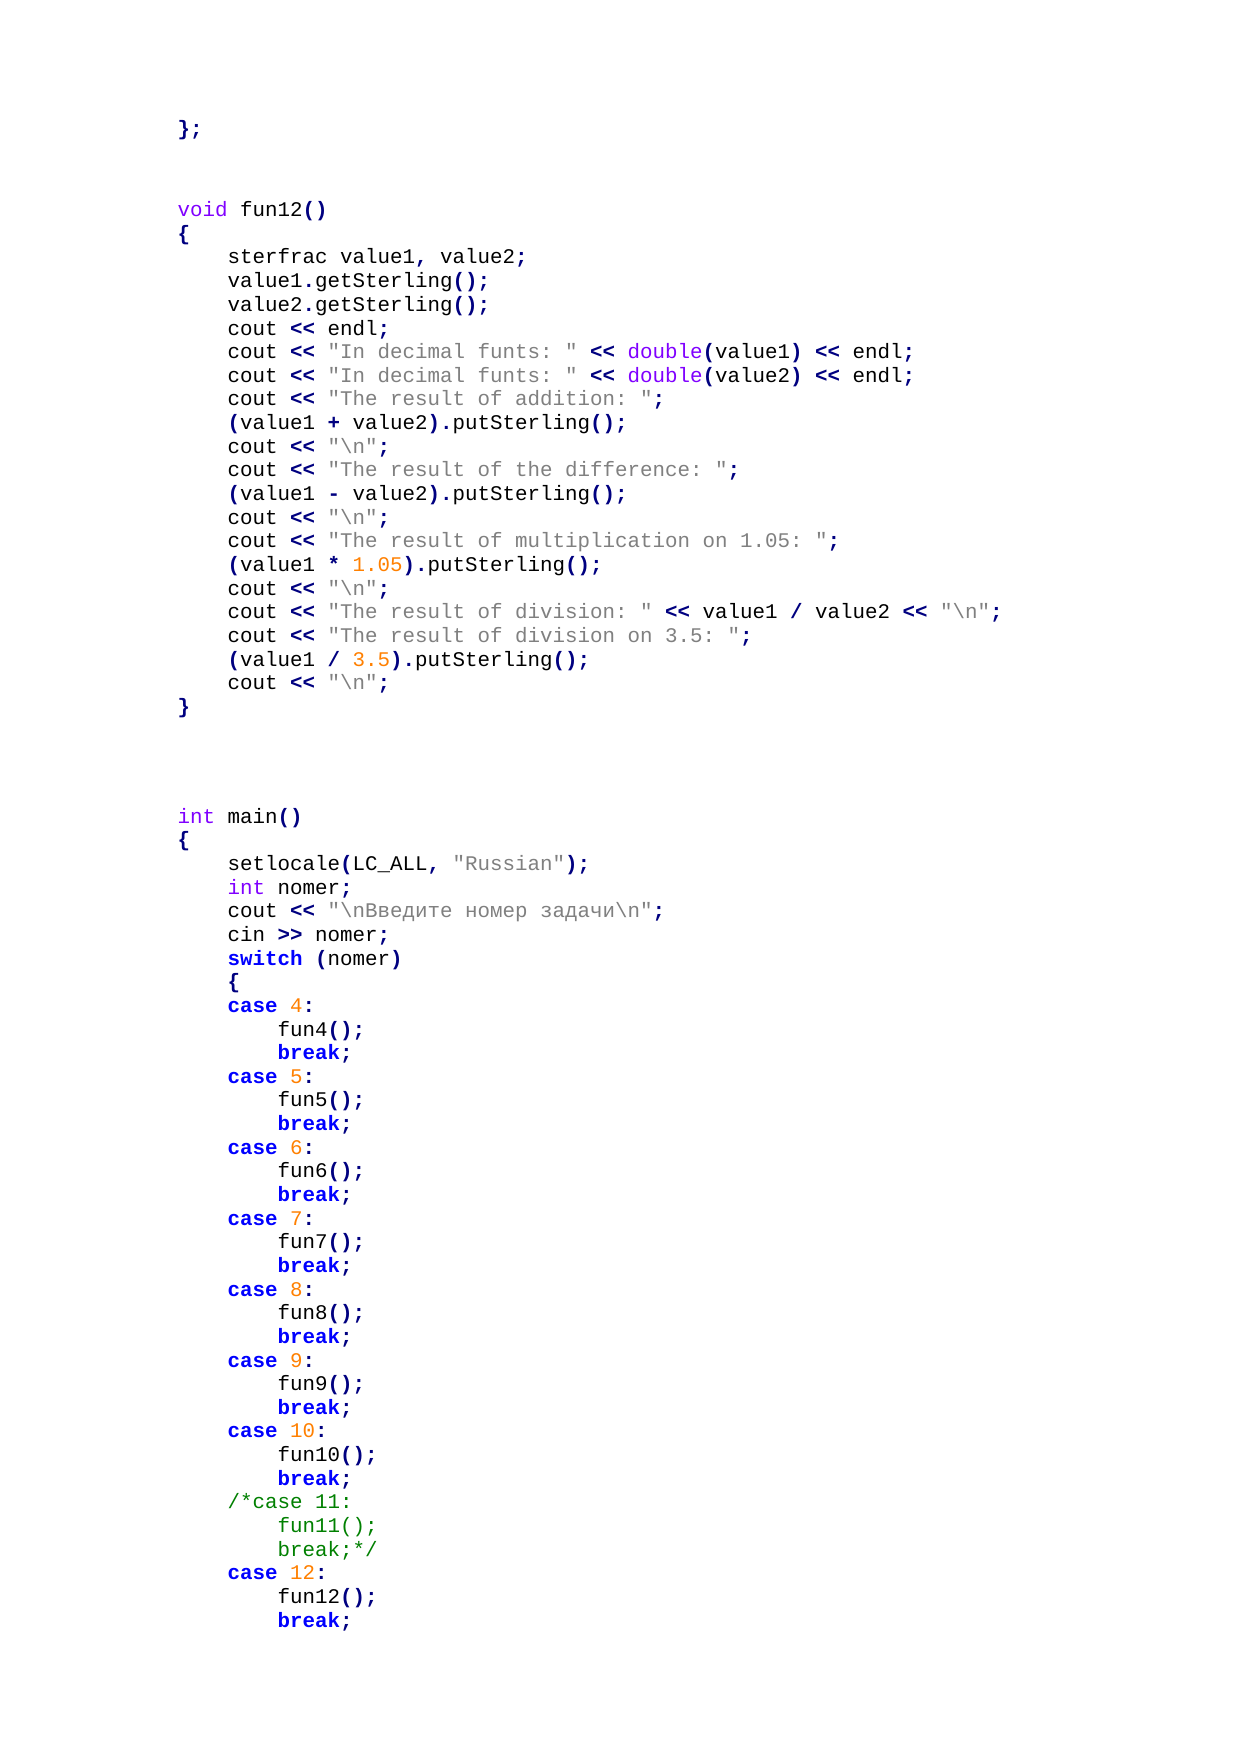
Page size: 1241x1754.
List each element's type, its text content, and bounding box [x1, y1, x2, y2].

text fun11(); [177, 1515, 1181, 1539]
text fun12(); [177, 1586, 1181, 1610]
text { [177, 971, 1181, 995]
text cout << "The result of division: " << value1 / value2 << "\n"; [177, 601, 1181, 625]
text cout << "The result of the difference: "; [177, 459, 1181, 483]
text break; [177, 1397, 1181, 1421]
text } [177, 696, 1181, 719]
text fun6(); [177, 1160, 1181, 1184]
text cout << "In decimal funts: " << double(value2) << endl; [177, 365, 1181, 388]
text cout << "\n"; [177, 578, 1181, 601]
text case 7: [177, 1208, 1181, 1231]
text case 4: [177, 995, 1181, 1018]
text switch (nomer) [177, 948, 1181, 971]
text cout << "In decimal funts: " << double(value1) << endl; [177, 341, 1181, 365]
text fun9(); [177, 1373, 1181, 1397]
text break; [177, 1042, 1181, 1066]
text case 8: [177, 1279, 1181, 1302]
text case 5: [177, 1066, 1181, 1089]
text fun7(); [177, 1231, 1181, 1255]
text int nomer; [177, 877, 1181, 900]
text }; [177, 118, 1181, 142]
text case 9: [177, 1349, 1181, 1373]
text break; [177, 1113, 1181, 1137]
text { [177, 829, 1181, 853]
text break; [177, 1326, 1181, 1349]
text value1.getSterling(); [177, 270, 1181, 294]
text void fun12() [177, 199, 1181, 223]
text sterfrac value1, value2; [177, 247, 1181, 270]
text cout << "The result of division on 3.5: "; [177, 625, 1181, 648]
text cout << "\nВведите номер задачи\n"; [177, 900, 1181, 924]
text (value1 - value2).putSterling(); [177, 483, 1181, 507]
text cout << "The result of addition: "; [177, 388, 1181, 412]
text setlocale(LC_ALL, "Russian"); [177, 853, 1181, 877]
text case 12: [177, 1562, 1181, 1586]
text fun10(); [177, 1444, 1181, 1468]
text break;*/ [177, 1539, 1181, 1562]
text case 10: [177, 1421, 1181, 1444]
text fun8(); [177, 1302, 1181, 1326]
text fun5(); [177, 1089, 1181, 1113]
text break; [177, 1184, 1181, 1208]
text /*case 11: [177, 1491, 1181, 1515]
text cout << "\n"; [177, 507, 1181, 530]
text cout << "\n"; [177, 672, 1181, 696]
text (value1 * 1.05).putSterling(); [177, 554, 1181, 578]
text { [177, 223, 1181, 247]
text fun4(); [177, 1018, 1181, 1042]
text value2.getSterling(); [177, 294, 1181, 317]
text (value1 / 3.5).putSterling(); [177, 648, 1181, 672]
text break; [177, 1255, 1181, 1279]
text cout << "\n"; [177, 436, 1181, 459]
text break; [177, 1468, 1181, 1491]
text cout << endl; [177, 317, 1181, 341]
text cin >> nomer; [177, 924, 1181, 948]
text case 6: [177, 1137, 1181, 1160]
text break; [177, 1610, 1181, 1633]
text cout << "The result of multiplication on 1.05: "; [177, 530, 1181, 554]
text (value1 + value2).putSterling(); [177, 412, 1181, 436]
text int main() [177, 806, 1181, 829]
